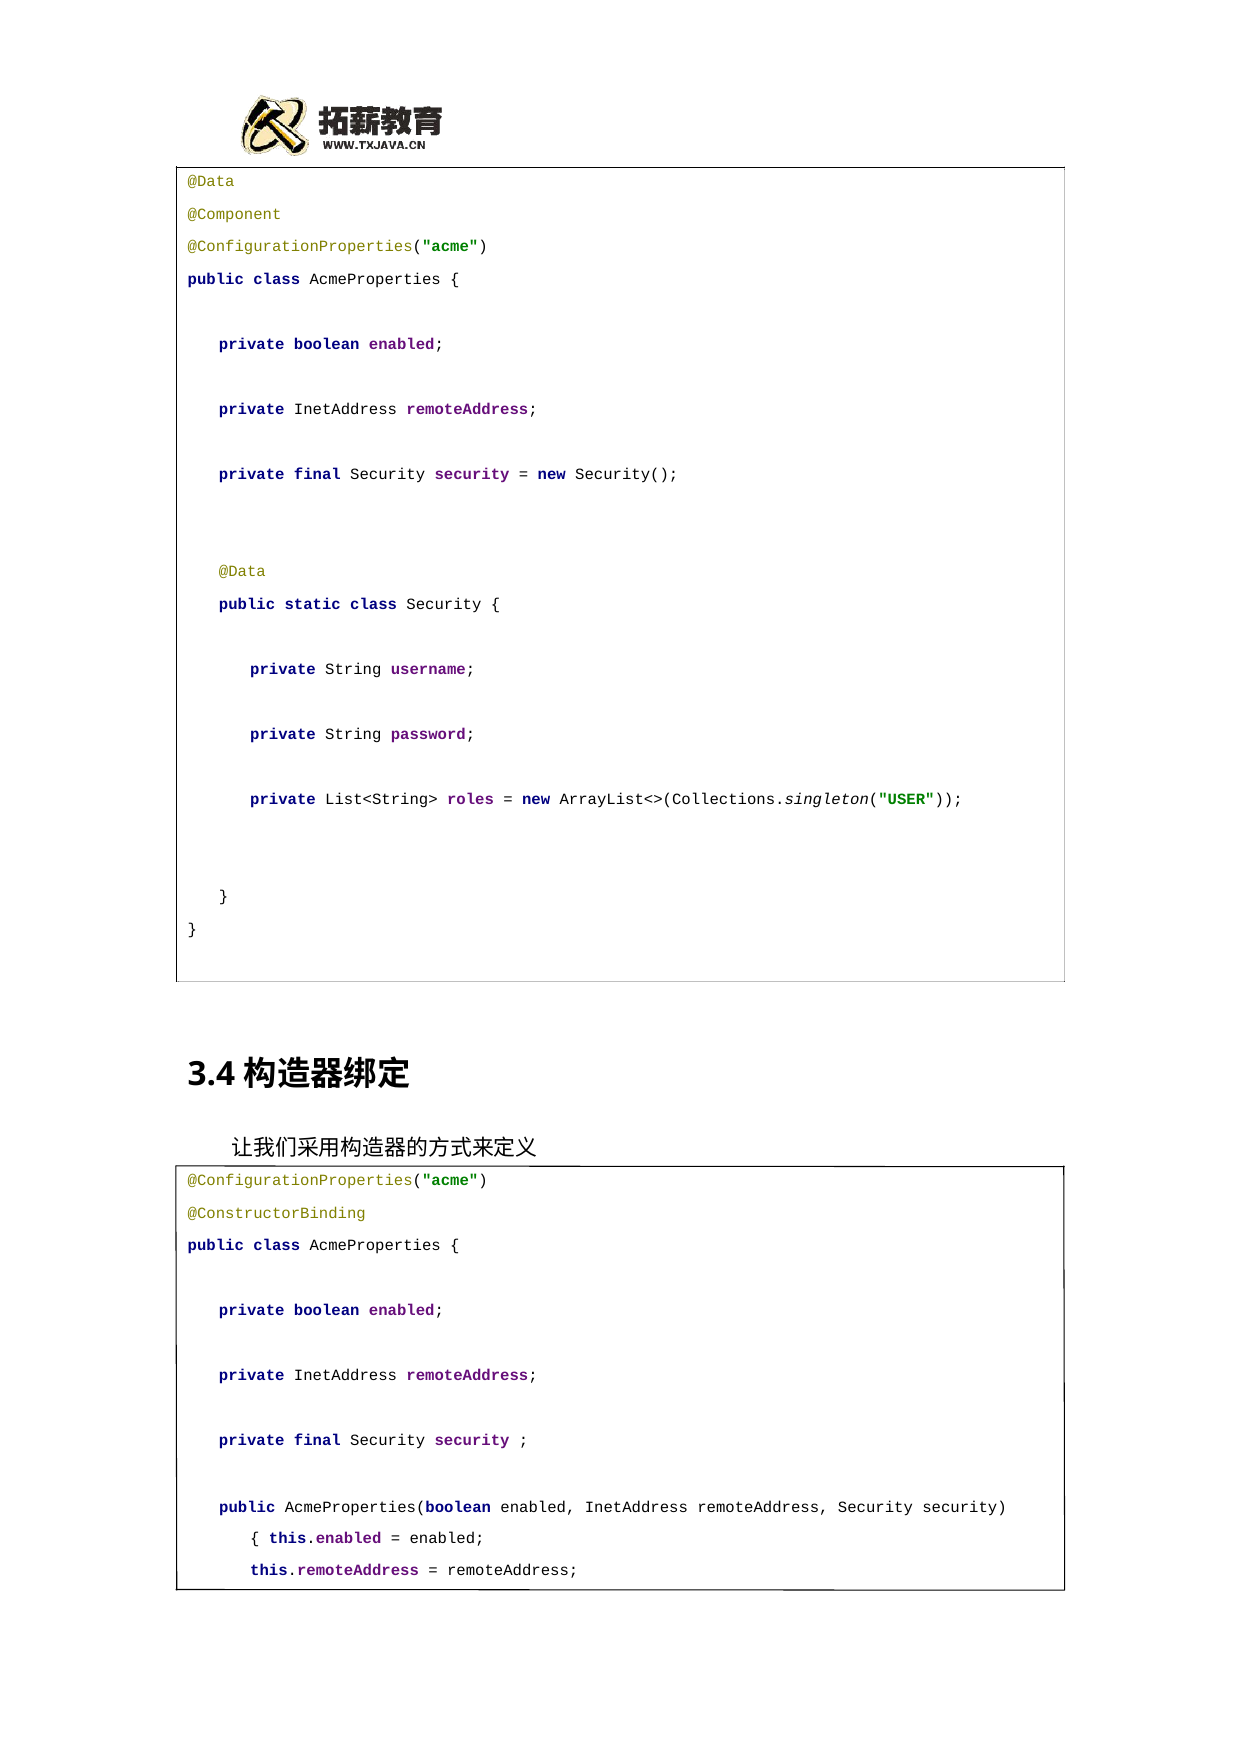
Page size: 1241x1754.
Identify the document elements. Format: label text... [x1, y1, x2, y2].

text 让我们采用构造器的方式来定义 [231, 1135, 1090, 1160]
text private String password; [250, 726, 1090, 744]
text @Data [187, 173, 1090, 191]
text } [187, 921, 1090, 939]
text public class AcmeProperties { [187, 1238, 1090, 1256]
text private InetAddress remoteAddress; [219, 401, 1090, 419]
picture [175, 88, 1065, 982]
text private boolean enabled; [219, 336, 1090, 354]
text @ConfigurationProperties("acme") [187, 239, 1090, 256]
text private final Security security = new Security(); [219, 466, 1090, 484]
text public class AcmeProperties { [187, 271, 1090, 289]
text private InetAddress remoteAddress; [219, 1368, 1090, 1386]
text this.remoteAddress = remoteAddress; [250, 1563, 1090, 1580]
text private boolean enabled; [219, 1303, 1090, 1321]
text } [219, 889, 1090, 906]
text @Component [187, 206, 1090, 224]
text 3.4 构造器绑定 [187, 1051, 1090, 1093]
text public AcmeProperties(boolean enabled, InetAddress remoteAddress, Security security) { this.enabled = enabled; [219, 1499, 1025, 1548]
text @Data [219, 564, 1090, 581]
text @ConstructorBinding [187, 1205, 1090, 1223]
text private final Security security ; [219, 1433, 1090, 1451]
text public static class Security { [219, 596, 1090, 614]
text private String username; [250, 661, 1090, 679]
text private List<String> roles = new ArrayList<>(Collections.singleton("USER")); [250, 791, 1090, 809]
text @ConfigurationProperties("acme") [187, 1173, 1090, 1190]
